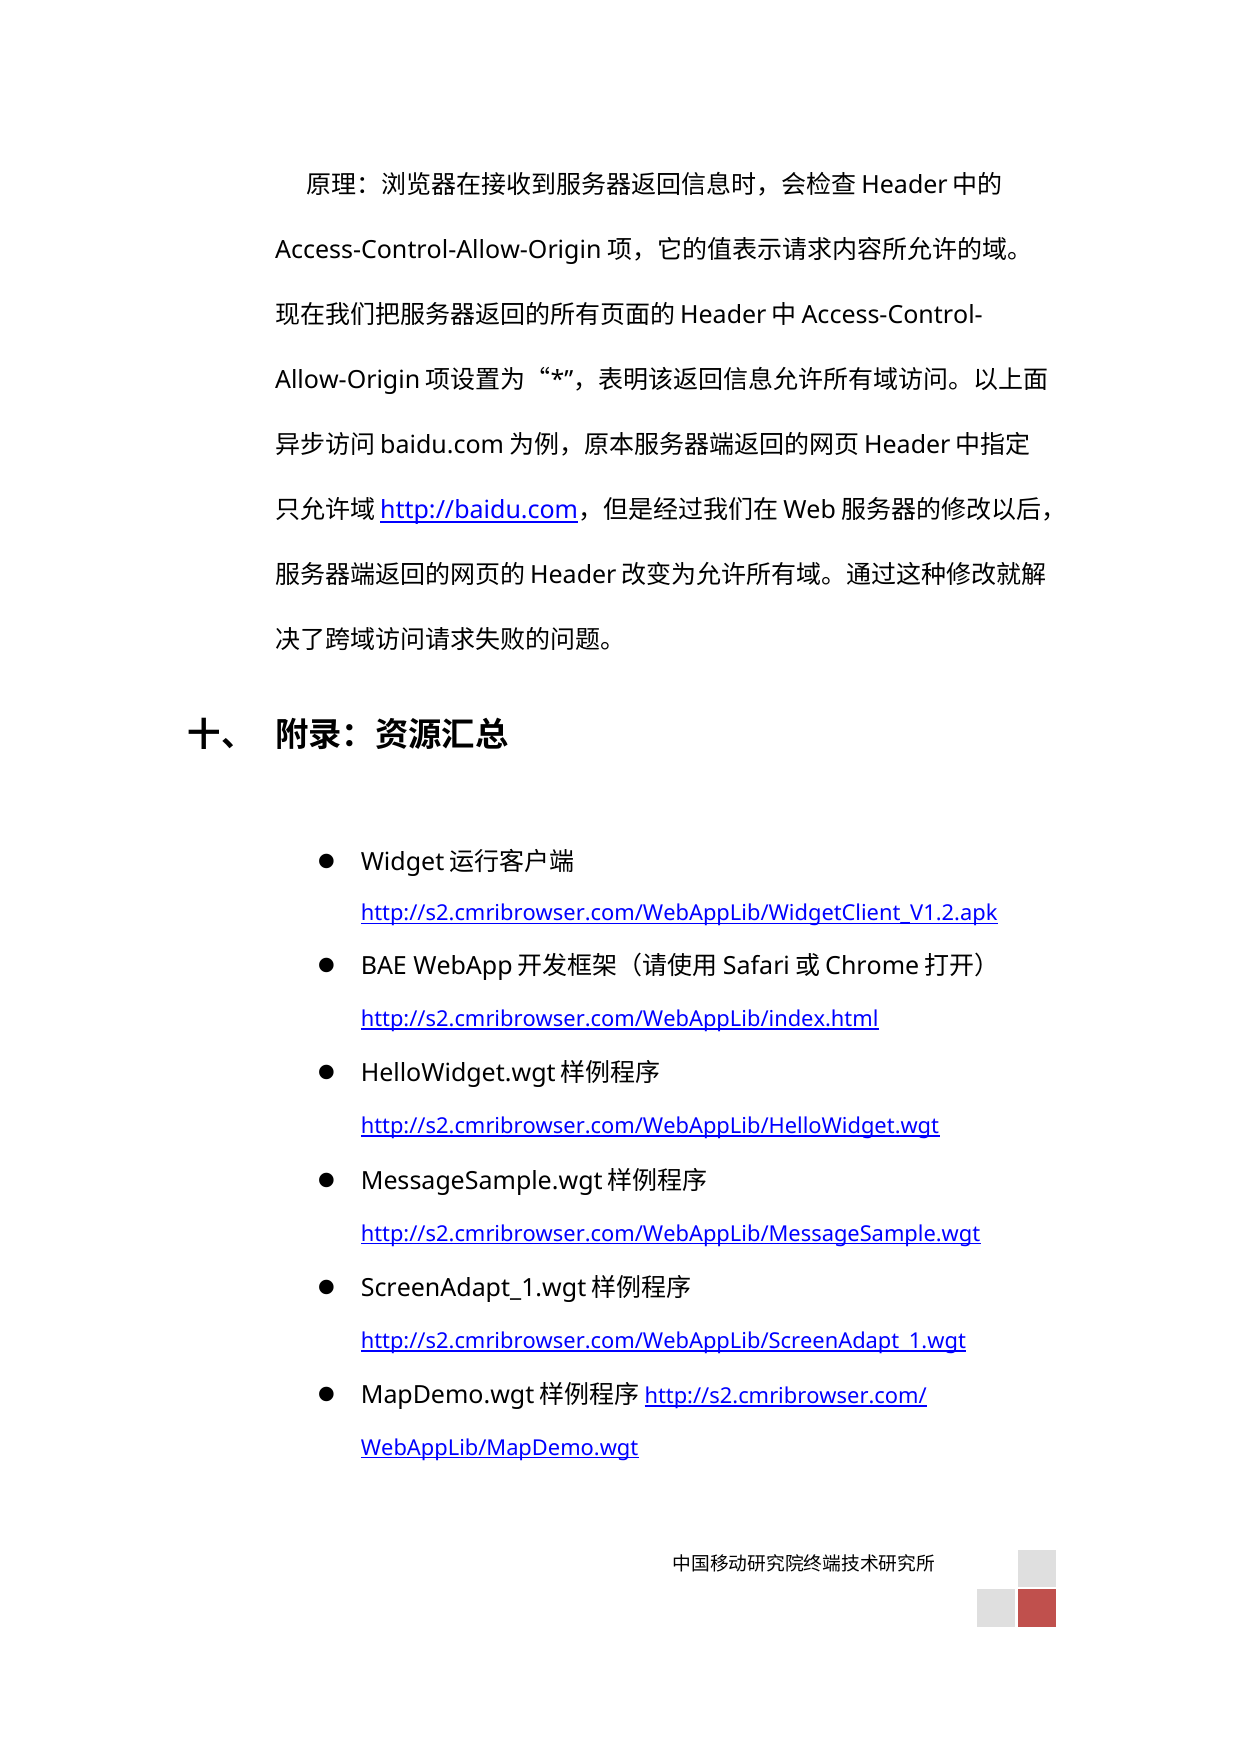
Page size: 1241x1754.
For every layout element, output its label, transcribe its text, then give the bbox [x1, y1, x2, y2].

text 附录：资源汇总 [187, 700, 1031, 765]
table_header Widget运行客户端 http://s2.cmribrowser.com/WebAppLib/WidgetClient_V1.2.apk [306, 827, 1037, 931]
table_cell HelloWidget.wgt样例程序 http://s2.cmribrowser.com/WebAppLib/HelloWidget.wgt MessageSample.wgt样例程序 http://s2.cmribrowser.com/WebAppLib/MessageSample.wgt ScreenAdapt_1.wgt样例程序 http://s2.cmribrowser.com/WebAppLib/ScreenAdapt_1.wgt MapDemo.wgt样例程序http://s2.cmribrowser.com/WebAppLib/MapDemo.wgt [306, 1039, 1037, 1504]
text 原理：浏览器在接收到服务器返回信息时，会检查Header中的Access-Control-Allow-Origin项，它的值表示请求内容所允许的域。现在我们把服务器返回的所有页面的Header中Access-Control-Allow-Origin项设置为“*”，表明该返回信息允许所有域访问。以上面异步访问baidu.com为例，原本服务器端返回的网页Header中指定只允许域http://baidu.com，但是经过我们在Web服务器的修改以后，服务器端返回的网页的Header改变为允许所有域。通过这种修改就解决了跨域访问请求失败的问题。 [275, 151, 1053, 671]
table_cell BAE WebApp开发框架（请使用Safari或Chrome打开） http://s2.cmribrowser.com/WebAppLib/index.html [306, 931, 1037, 1038]
